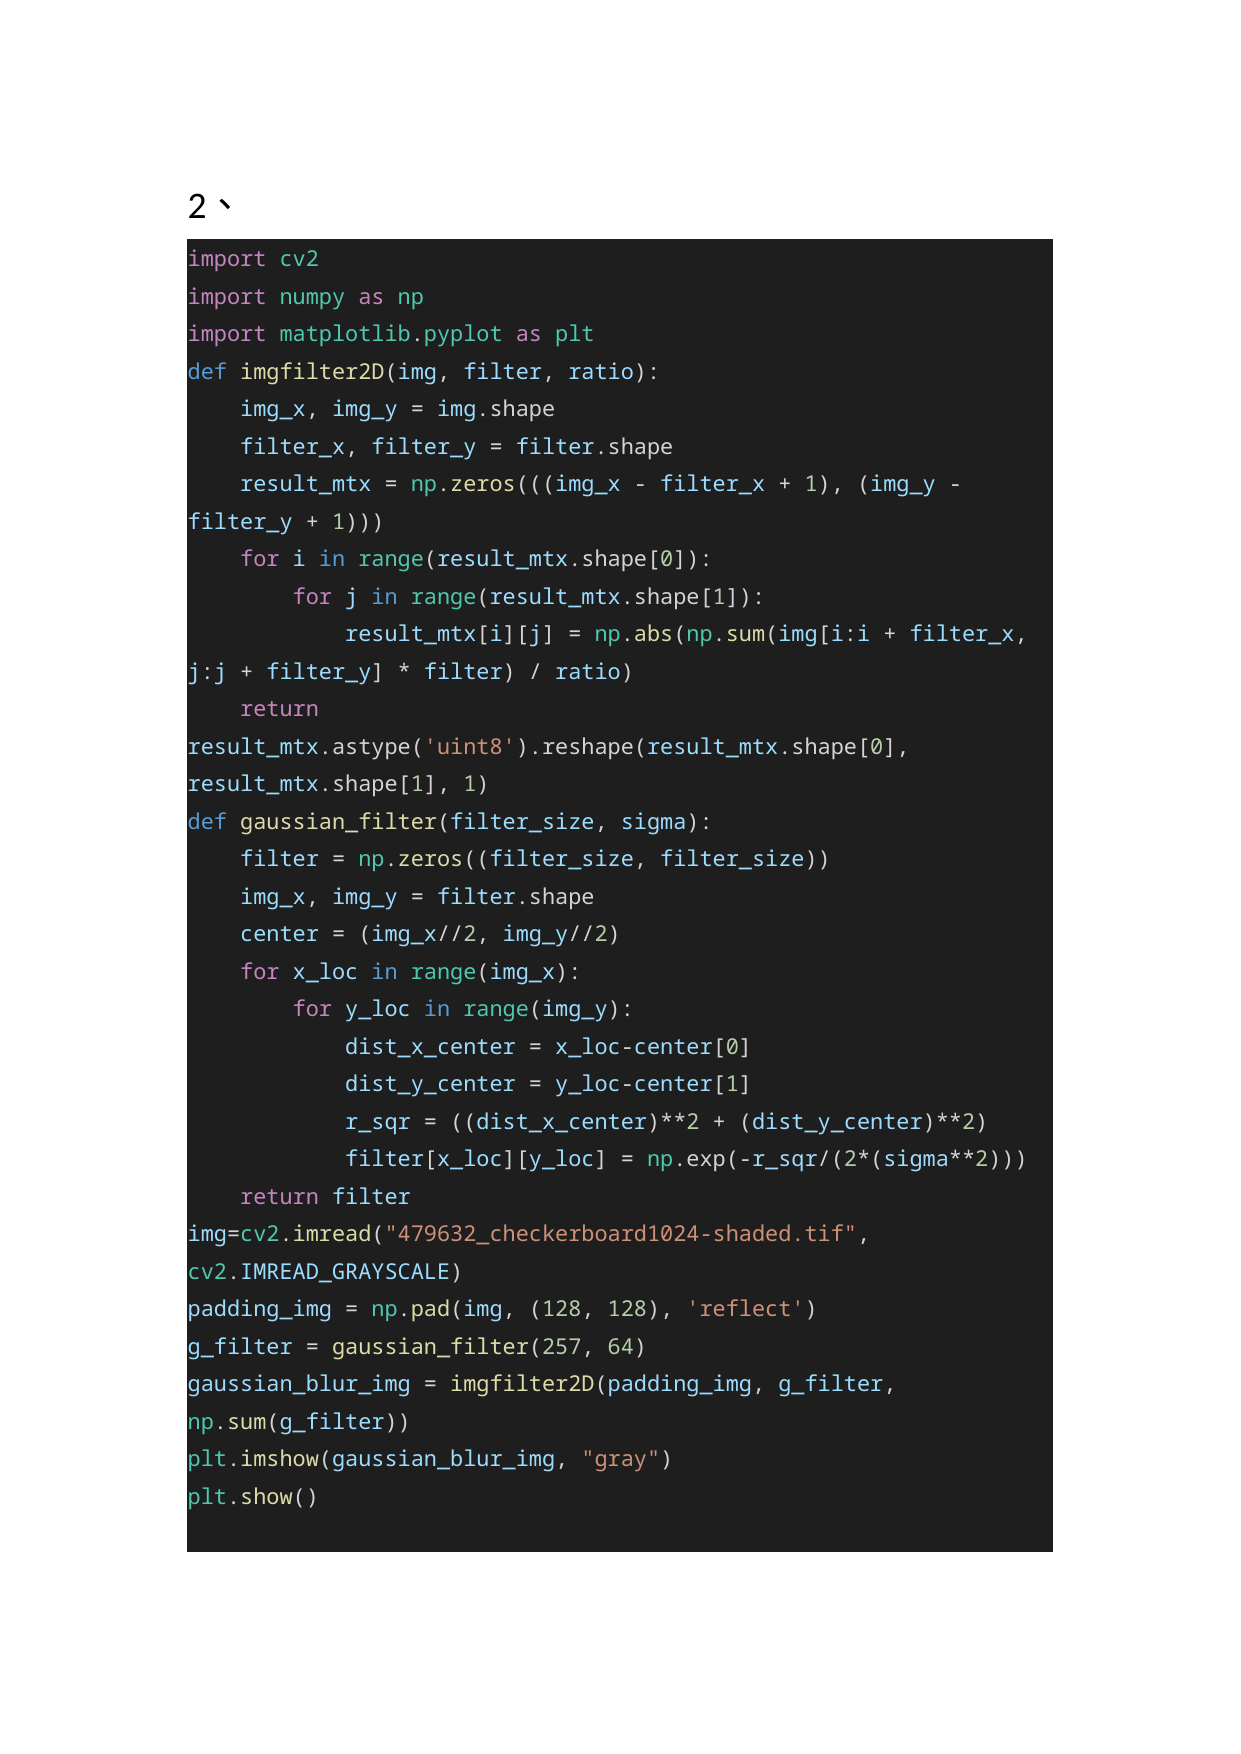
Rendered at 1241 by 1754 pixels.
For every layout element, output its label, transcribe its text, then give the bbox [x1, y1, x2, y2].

text img=cv2.imread("479632_checkerboard1024-shaded.tif", cv2.IMREAD_GRAYSCALE) [187, 1214, 1053, 1289]
text filter[x_loc][y_loc] = np.exp(-r_sqr/(2*(sigma**2))) [187, 1139, 1053, 1177]
text return result_mtx.astype('uint8').reshape(result_mtx.shape[0], result_mtx.shape[1], 1) [187, 689, 1053, 802]
text for i in range(result_mtx.shape[0]): [187, 539, 1053, 577]
text return filter [187, 1177, 1053, 1214]
text def gaussian_filter(filter_size, sigma): [187, 802, 1053, 839]
text g_filter = gaussian_filter(257, 64) [187, 1327, 1053, 1364]
text r_sqr = ((dist_x_center)**2 + (dist_y_center)**2) [187, 1102, 1053, 1139]
text for j in range(result_mtx.shape[1]): [187, 577, 1053, 614]
text center = (img_x//2, img_y//2) [187, 914, 1053, 952]
text def imgfilter2D(img, filter, ratio): [187, 352, 1053, 389]
text result_mtx = np.zeros(((img_x - filter_x + 1), (img_y - filter_y + 1))) [187, 464, 1053, 539]
text import matplotlib.pyplot as plt [187, 314, 1053, 352]
text import cv2 [187, 239, 1053, 277]
text dist_x_center = x_loc-center[0] [187, 1027, 1053, 1064]
text dist_y_center = y_loc-center[1] [187, 1064, 1053, 1102]
text for x_loc in range(img_x): [187, 952, 1053, 989]
text filter = np.zeros((filter_size, filter_size)) [187, 839, 1053, 877]
text 2、 [187, 164, 1053, 239]
text plt.show() [187, 1477, 1053, 1514]
text padding_img = np.pad(img, (128, 128), 'reflect') [187, 1289, 1053, 1327]
text plt.imshow(gaussian_blur_img, "gray") [187, 1439, 1053, 1477]
text gaussian_blur_img = imgfilter2D(padding_img, g_filter, np.sum(g_filter)) [187, 1364, 1053, 1439]
text img_x, img_y = filter.shape [187, 877, 1053, 914]
text filter_x, filter_y = filter.shape [187, 427, 1053, 464]
text for y_loc in range(img_y): [187, 989, 1053, 1027]
text import numpy as np [187, 277, 1053, 314]
text result_mtx[i][j] = np.abs(np.sum(img[i:i + filter_x, j:j + filter_y] * filter) / ratio) [187, 614, 1053, 689]
text img_x, img_y = img.shape [187, 389, 1053, 427]
